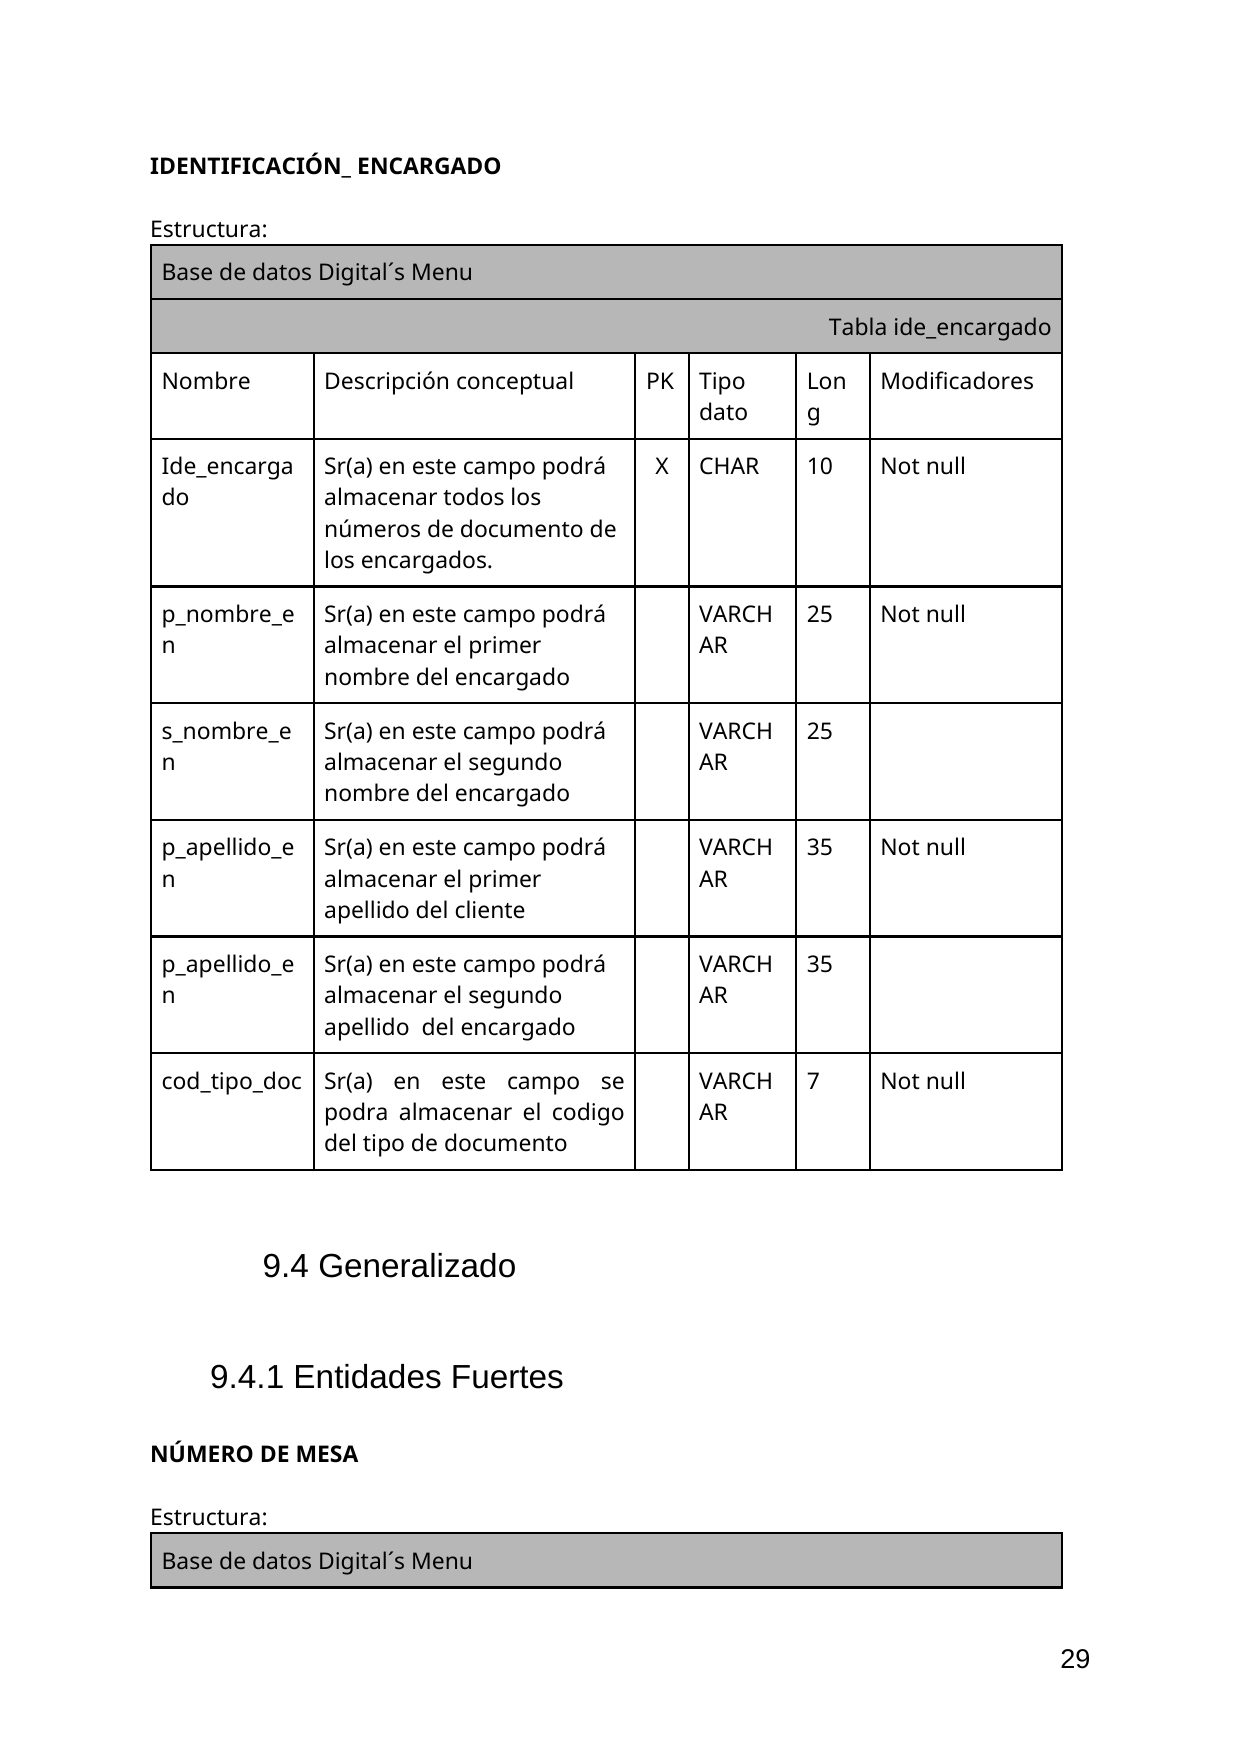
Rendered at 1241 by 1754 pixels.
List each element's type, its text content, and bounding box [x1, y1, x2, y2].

text NÚMERO DE MESA [150, 1438, 1090, 1470]
table_cell CHAR [690, 440, 795, 585]
subtitle 9.4 Generalizado [262, 1246, 1090, 1285]
table_cell Sr(a) en este campo podrá almacenar el segundo apellido del encargado [315, 938, 634, 1052]
table_cell Tipo dato [690, 354, 795, 437]
table_cell 25 [797, 704, 869, 819]
table_cell p_apellido_en [152, 821, 313, 935]
table_cell Long [797, 354, 869, 437]
table_cell [871, 938, 1061, 1052]
table_cell VARCHAR [690, 821, 795, 935]
text Estructura: [150, 212, 1090, 244]
table_cell Sr(a) en este campo podrá almacenar el primer nombre del encargado [315, 588, 634, 702]
table_header Base de datos Digital´s Menu [152, 246, 1061, 298]
table_cell VARCHAR [690, 588, 795, 702]
table_cell [636, 588, 688, 702]
text IDENTIFICACIÓN_ ENCARGADO [150, 150, 1090, 181]
table_cell p_nombre_en [152, 588, 313, 702]
table_cell s_nombre_en [152, 704, 313, 819]
table_cell Sr(a) en este campo se podra almacenar el codigo del tipo de documento [315, 1054, 634, 1169]
subtitle 9.4.1 Entidades Fuertes [210, 1357, 1090, 1396]
table_header Base de datos Digital´s Menu [152, 1534, 1061, 1586]
table_cell cod_tipo_doc [152, 1054, 313, 1169]
table_cell [636, 1054, 688, 1169]
table_cell X [636, 440, 688, 585]
table_cell [636, 938, 688, 1052]
table_cell [871, 704, 1061, 819]
table_cell Not null [871, 1054, 1061, 1169]
table_cell Not null [871, 821, 1061, 935]
table_cell [636, 821, 688, 935]
table_cell 25 [797, 588, 869, 702]
table_cell Sr(a) en este campo podrá almacenar el segundo nombre del encargado [315, 704, 634, 819]
table_cell 10 [797, 440, 869, 585]
table_cell Nombre [152, 354, 313, 437]
table_cell Modificadores [871, 354, 1061, 437]
table_cell VARCHAR [690, 704, 795, 819]
table_cell Sr(a) en este campo podrá almacenar el primer apellido del cliente [315, 821, 634, 935]
table_cell Ide_encargado [152, 440, 313, 585]
table_cell Not null [871, 588, 1061, 702]
table_cell Sr(a) en este campo podrá almacenar todos los números de documento de los encargados. [315, 440, 634, 585]
table_cell Descripción conceptual [315, 354, 634, 437]
table_cell [636, 704, 688, 819]
table_cell Not null [871, 440, 1061, 585]
table_cell 35 [797, 821, 869, 935]
table_cell Tabla ide_encargado [152, 300, 1061, 352]
table_cell VARCHAR [690, 938, 795, 1052]
table_cell 7 [797, 1054, 869, 1169]
text Estructura: [150, 1501, 1090, 1532]
table_cell p_apellido_en [152, 938, 313, 1052]
table_cell PK [636, 354, 688, 437]
table_cell 35 [797, 938, 869, 1052]
table_cell VARCHAR [690, 1054, 795, 1169]
